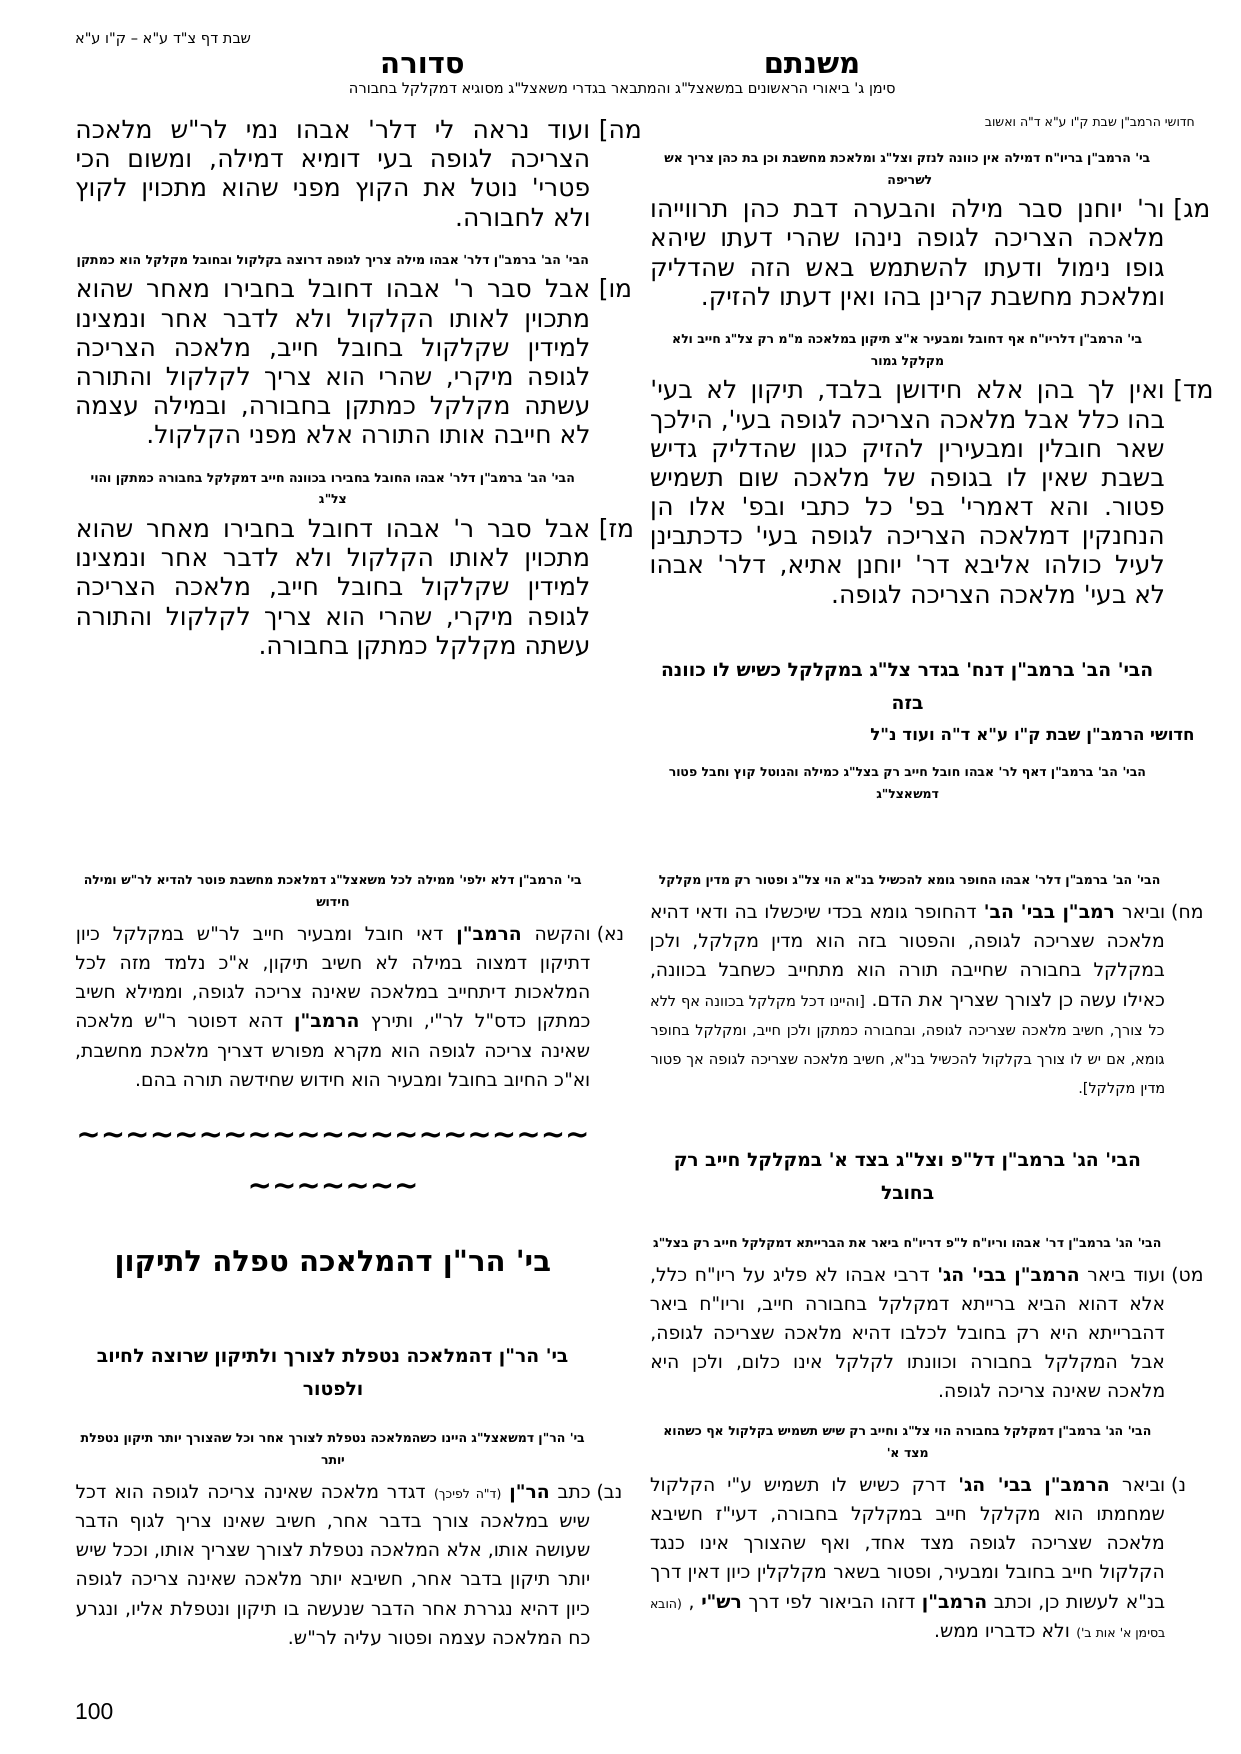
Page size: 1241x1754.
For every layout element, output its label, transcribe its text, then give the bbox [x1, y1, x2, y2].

text חדושי הרמב"ן שבת ק"ו ע"א ד"ה ואשוב [649, 115, 1195, 130]
text בי' הרמב"ן דלא ילפי' ממילה לכל משאצל"ג דמלאכת מחשבת פוטר להדיא לר"ש ומילה חידוש [75, 873, 591, 910]
text ~~~~~~~~~~~~~~~~~~~~~~~~~~~~ [75, 1117, 591, 1202]
text הבי' הב' ברמב"ן דאף לר' אבהו חובל חייב רק בצל"ג כמילה והנוטל קוץ וחבל פטור דמשאצל"ג [649, 765, 1165, 801]
text הבי' הב' ברמב"ן דלר' אבהו מילה צריך לגופה דרוצה בקלקול ובחובל מקלקל הוא כמתקן [75, 253, 591, 267]
text ואין לך בהן אלא חידושן בלבד, תיקון לא בעי' בהו כלל אבל מלאכה הצריכה לגופה בעי', הילכך שאר חובלין ומבעירין להזיק כגון שהדליק גדיש בשבת שאין לו בגופה של מלאכה שום תשמיש פטור. והא דאמרי' בפ' כל כתבי ובפ' אלו הן הנחנקין דמלאכה הצריכה לגופה בעי' כדכתבינן לעיל כולהו אליבא דר' יוחנן אתיא, דלר' אבהו לא בעי' מלאכה הצריכה לגופה. [649, 376, 1165, 609]
text בי' הר"ן דמשאצל"ג היינו כשהמלאכה נטפלת לצורך אחר וכל שהצורך יותר תיקון נטפלת יותר [75, 1431, 591, 1468]
subtitle הבי' הב' ברמב"ן דנח' בגדר צל"ג במקלקל כשיש לו כוונה בזה [649, 659, 1165, 714]
text וביאר הרמב"ן בבי' הג' דרק כשיש לו תשמיש ע"י הקלקול שמחמתו הוא מקלקל חייב במקלקל בחבורה, דעי"ז חשיבא מלאכה שצריכה לגופה מצד אחד, ואף שהצורך אינו כנגד הקלקול חייב בחובל ומבעיר, ופטור בשאר מקלקלין כיון דאין דרך בנ"א לעשות כן, וכתב הרמב"ן דזהו הביאור לפי דרך רש"י , (הובא בסימן א' אות ב') ולא כדבריו ממש. [649, 1468, 1165, 1643]
text בי' הר"ן דהמלאכה טפלה לתיקון [75, 1244, 591, 1278]
text ור' יוחנן סבר מילה והבערה דבת כהן תרווייהו מלאכה הצריכה לגופה נינהו שהרי דעתו שיהא גופו נימול ודעתו להשתמש באש הזה שהדליק ומלאכת מחשבת קרינן בהו ואין דעתו להזיק. [649, 194, 1165, 311]
text ועוד נראה לי דלר' אבהו נמי לר"ש מלאכה הצריכה לגופה בעי דומיא דמילה, ומשום הכי פטרי' נוטל את הקוץ מפני שהוא מתכוין לקוץ ולא לחבורה. [75, 115, 591, 232]
text הבי' הב' ברמב"ן דלר' אבהו החובל בחבירו בכוונה חייב דמקלקל בחבורה כמתקן והוי צל"ג [75, 470, 591, 507]
text אבל סבר ר' אבהו דחובל בחבירו מאחר שהוא מתכוין לאותו הקלקול ולא לדבר אחר ונמצינו למידין שקלקול בחובל חייב, מלאכה הצריכה לגופה מיקרי, שהרי הוא צריך לקלקול והתורה עשתה מקלקל כמתקן בחבורה, ובמילה עצמה לא חייבה אותו התורה אלא מפני הקלקול. [75, 274, 591, 449]
text ועוד ביאר הרמב"ן בבי' הג' דרבי אבהו לא פליג על ריו"ח כלל, אלא דהוא הביא ברייתא דמקלקל בחבורה חייב, וריו"ח ביאר דהברייתא היא רק בחובל לכלבו דהיא מלאכה שצריכה לגופה, אבל המקלקל בחבורה וכוונתו לקלקל אינו כלום, ולכן היא מלאכה שאינה צריכה לגופה. [649, 1258, 1165, 1403]
text הבי' הג' ברמב"ן דמקלקל בחבורה הוי צל"ג וחייב רק שיש תשמיש בקלקול אף כשהוא מצד א' [649, 1424, 1165, 1461]
text חדושי הרמב"ן שבת ק"ו ע"א ד"ה ועוד נ"ל (ג) [649, 724, 1195, 744]
subtitle הבי' הג' ברמב"ן דל"פ וצל"ג בצד א' במקלקל חייב רק בחובל [649, 1149, 1165, 1204]
text וביאר רמב"ן בבי' הב' דהחופר גומא בכדי שיכשלו בה ודאי דהיא מלאכה שצריכה לגופה, והפטור בזה הוא מדין מקלקל, ולכן במקלקל בחבורה שחייבה תורה הוא מתחייב כשחבל בכוונה, כאילו עשה כן לצורך שצריך את הדם. [והיינו דכל מקלקל בכוונה אף ללא כל צורך, חשיב מלאכה שצריכה לגופה, ובחבורה כמתקן ולכן חייב, ומקלקל בחופר גומא, אם יש לו צורך בקלקול להכשיל בנ"א, חשיב מלאכה שצריכה לגופה אך פטור מדין מקלקל]. [649, 895, 1165, 1099]
text בי' הרמב"ן בריו"ח דמילה אין כוונה לנזק וצל"ג ומלאכת מחשבת וכן בת כהן צריך אש לשריפה [649, 151, 1165, 187]
text והקשה הרמב"ן דאי חובל ומבעיר חייב לר"ש במקלקל כיון דתיקון דמצוה במילה לא חשיב תיקון, א"כ נלמד מזה לכל המלאכות דיתחייב במלאכה שאינה צריכה לגופה, וממילא חשיב כמתקן כדס"ל לר"י, ותירץ הרמב"ן דהא דפוטר ר"ש מלאכה שאינה צריכה לגופה הוא מקרא מפורש דצריך מלאכת מחשבת, וא"כ החיוב בחובל ומבעיר הוא חידוש שחידשה תורה בהם. [75, 917, 591, 1092]
text הבי' הג' ברמב"ן דר' אבהו וריו"ח ל"פ דריו"ח ביאר את הברייתא דמקלקל חייב רק בצל"ג [649, 1236, 1165, 1250]
text בי' הרמב"ן דלריו"ח אף דחובל ומבעיר א"צ תיקון במלאכה מ"מ רק צל"ג חייב ולא מקלקל גמור [649, 332, 1165, 368]
text כתב הר"ן (ד"ה לפיכך) דגדר מלאכה שאינה צריכה לגופה הוא דכל שיש במלאכה צורך בדבר אחר, חשיב שאינו צריך לגוף הדבר שעושה אותו, אלא המלאכה נטפלת לצורך שצריך אותו, וככל שיש יותר תיקון בדבר אחר, חשיבא יותר מלאכה שאינה צריכה לגופה כיון דהיא נגררת אחר הדבר שנעשה בו תיקון ונטפלת אליו, ונגרע כח המלאכה עצמה ופטור עליה לר"ש. [75, 1475, 591, 1650]
subtitle בי' הר"ן דהמלאכה נטפלת לצורך ולתיקון שרוצה לחיוב ולפטור [75, 1345, 591, 1399]
text הבי' הב' ברמב"ן דלר' אבהו החופר גומא להכשיל בנ"א הוי צל"ג ופטור רק מדין מקלקל [649, 873, 1165, 888]
text אבל סבר ר' אבהו דחובל בחבירו מאחר שהוא מתכוין לאותו הקלקול ולא לדבר אחר ונמצינו למידין שקלקול בחובל חייב, מלאכה הצריכה לגופה מיקרי, שהרי הוא צריך לקלקול והתורה עשתה מקלקל כמתקן בחבורה. [75, 514, 591, 660]
